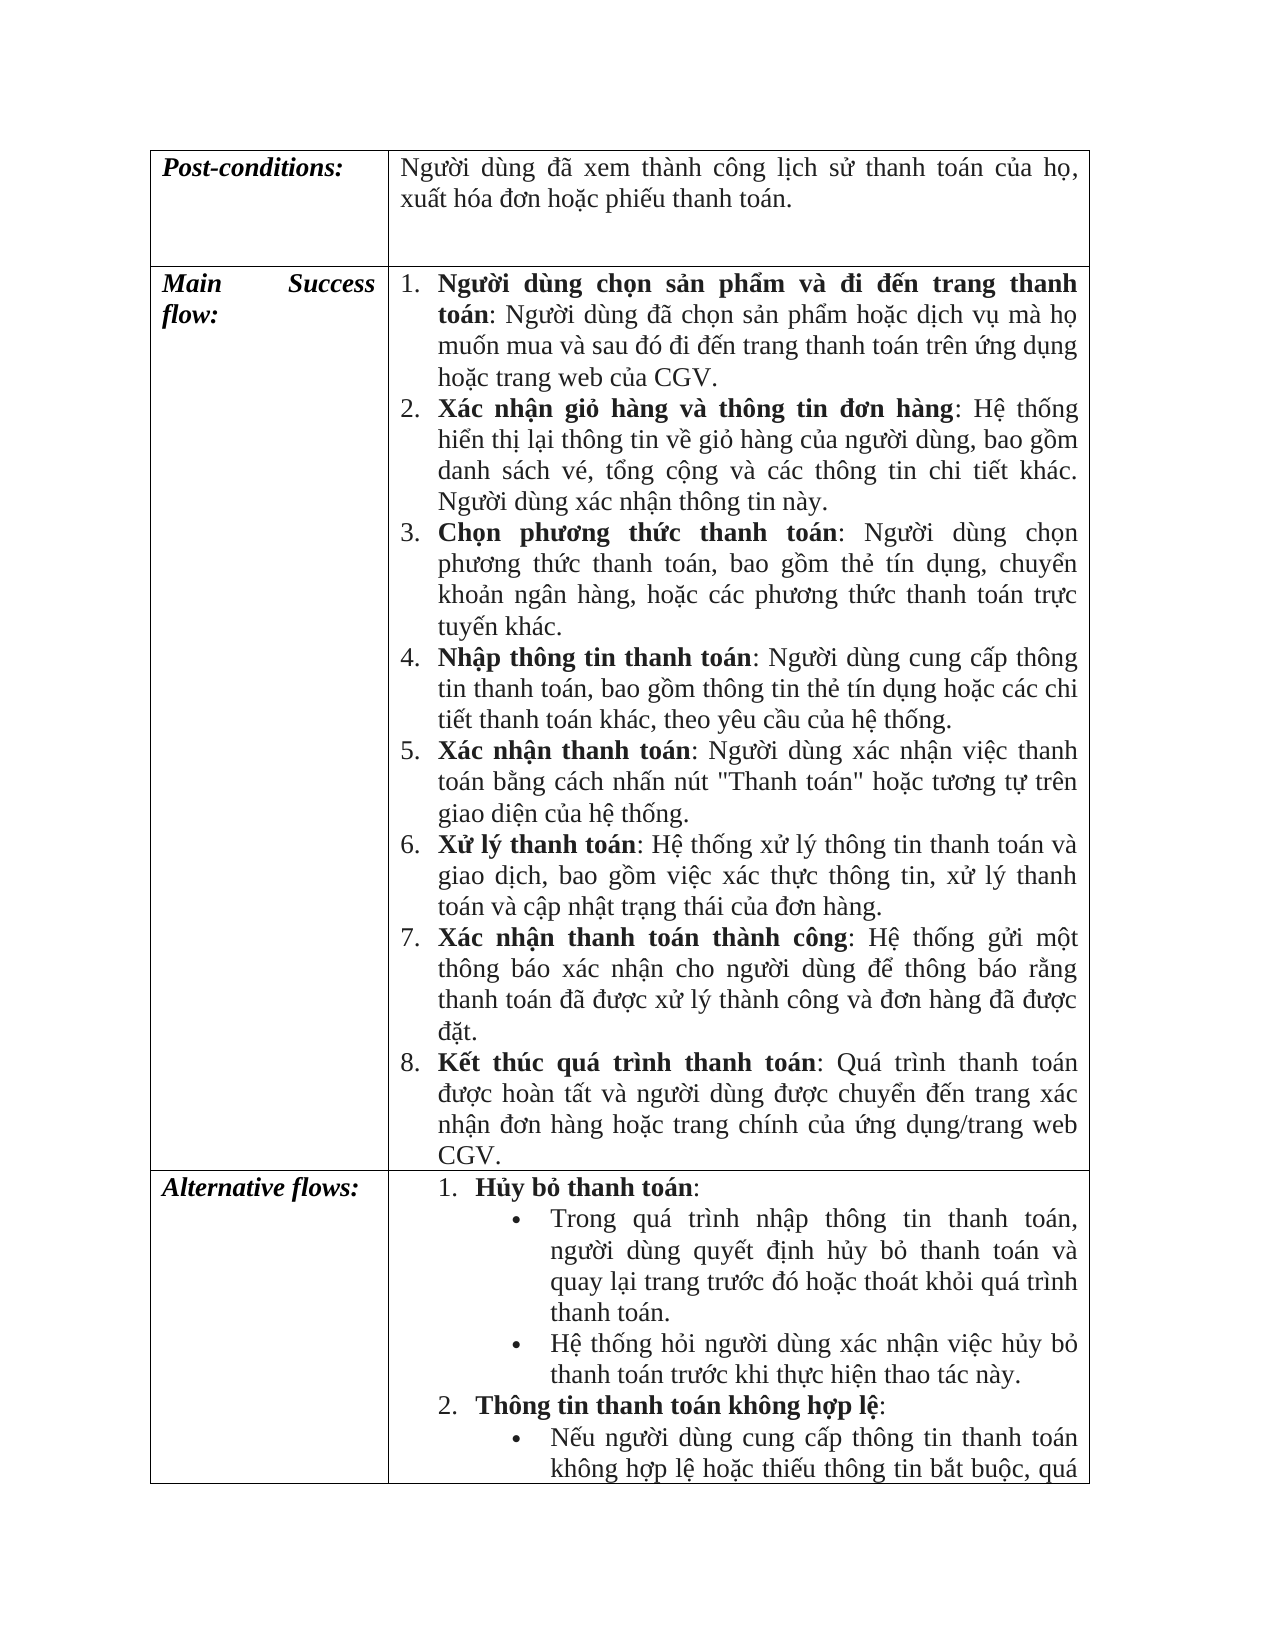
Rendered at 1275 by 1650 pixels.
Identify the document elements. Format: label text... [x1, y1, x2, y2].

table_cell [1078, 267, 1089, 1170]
table_cell Post-conditions: [151, 151, 388, 266]
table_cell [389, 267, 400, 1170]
table_cell Main Success flow: [151, 267, 388, 1170]
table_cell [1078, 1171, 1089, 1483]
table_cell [389, 1171, 513, 1483]
table_cell Alternative flows: [151, 1171, 388, 1483]
table_cell Người dùng đã xem thành công lịch sử thanh toán của họ, xuất hóa đơn hoặc phiếu thanh toán. [389, 151, 1089, 266]
